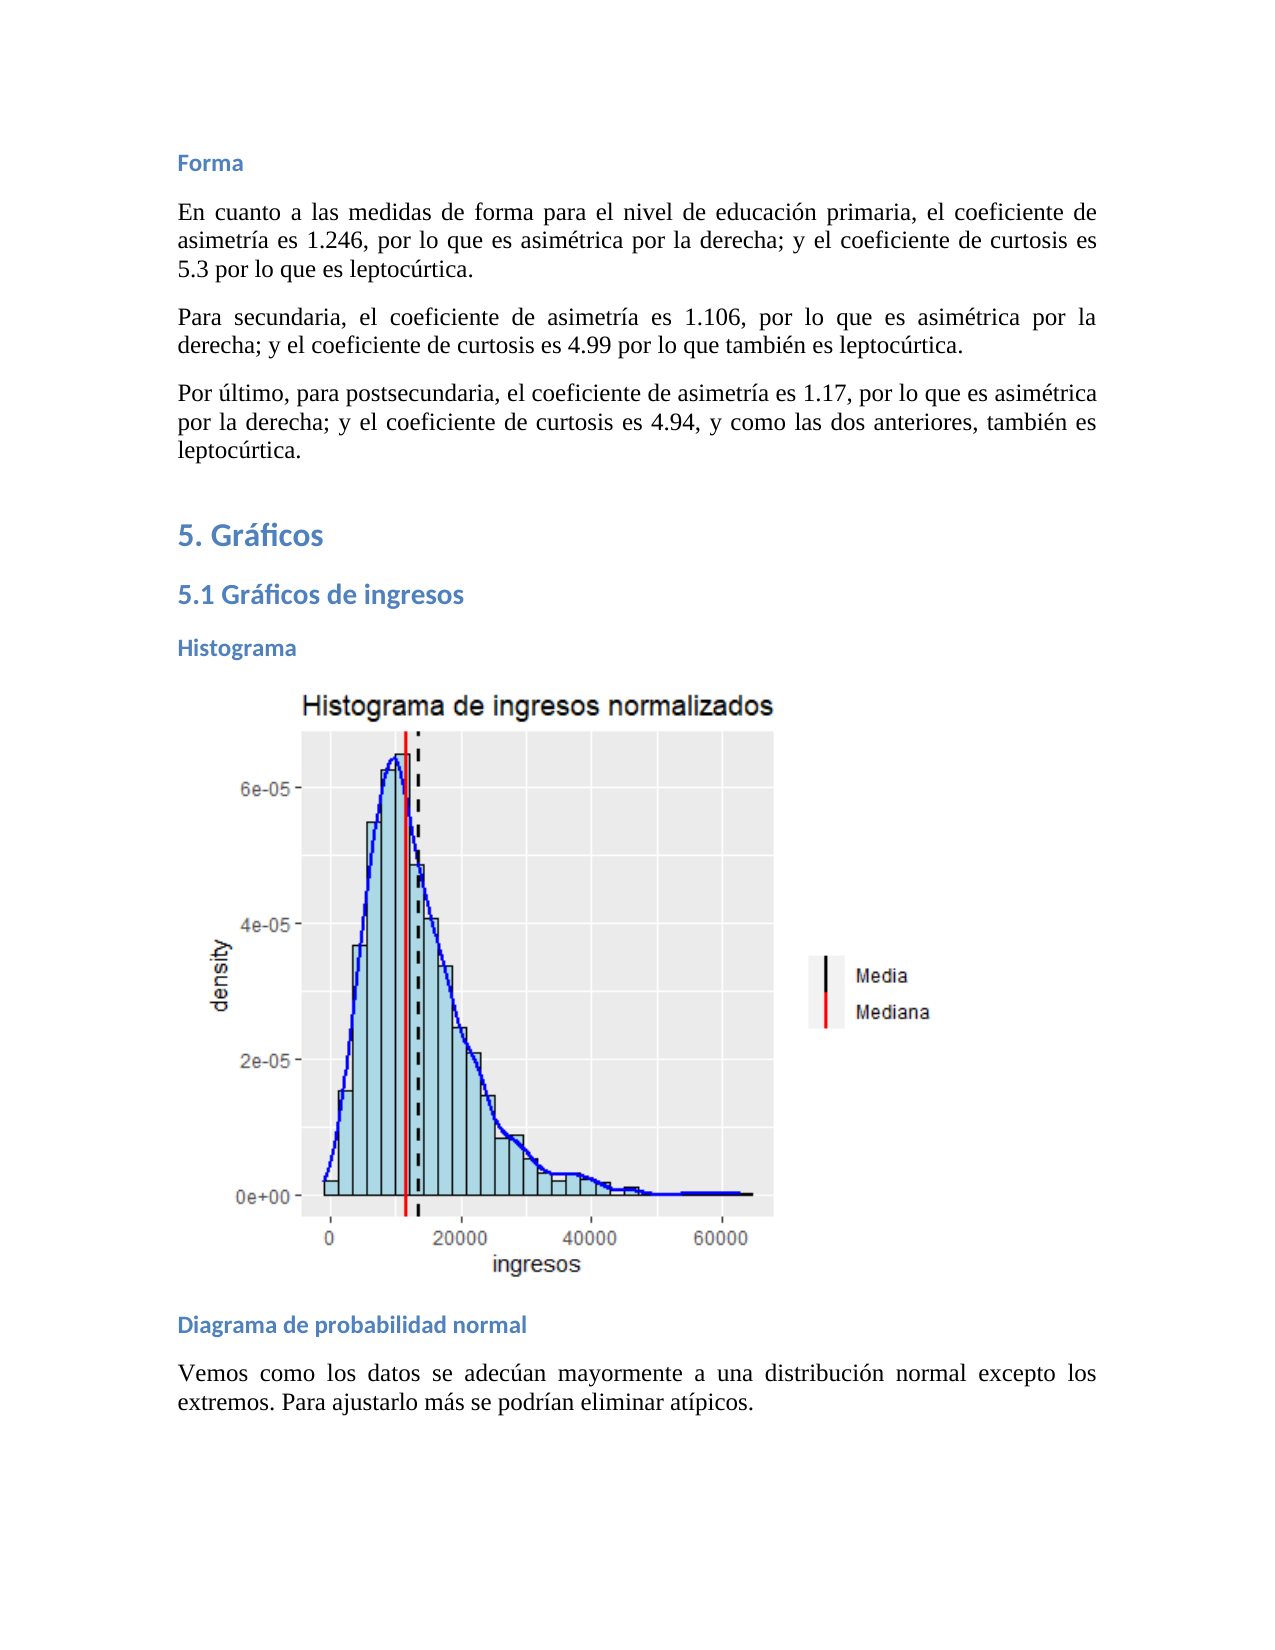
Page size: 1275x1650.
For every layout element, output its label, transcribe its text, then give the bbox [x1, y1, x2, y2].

subtitle 5. Gráficos [177, 514, 1098, 555]
subtitle Histograma [177, 632, 1098, 663]
text Vemos como los datos se adecúan mayormente a una distribución normal excepto los extremos. Para ajustarlo más se podrían eliminar atípicos. [177, 1358, 1098, 1416]
subtitle 5.1 Gráficos de ingresos [177, 576, 1098, 612]
text Para secundaria, el coeficiente de asimetría es 1.106, por lo que es asimétrica por la derecha; y el coeficiente de curtosis es 4.99 por lo que también es leptocúrtica. [177, 302, 1098, 359]
subtitle Diagrama de probabilidad normal [177, 1309, 1098, 1339]
subtitle Forma [177, 148, 1098, 178]
picture [196, 681, 954, 1288]
text Por último, para postsecundaria, el coeficiente de asimetría es 1.17, por lo que es asimétrica por la derecha; y el coeficiente de curtosis es 4.94, y como las dos anteriores, también es leptocúrtica. [177, 378, 1098, 464]
text En cuanto a las medidas de forma para el nivel de educación primaria, el coeficiente de asimetría es 1.246, por lo que es asimétrica por la derecha; y el coeficiente de curtosis es 5.3 por lo que es leptocúrtica. [177, 197, 1098, 283]
